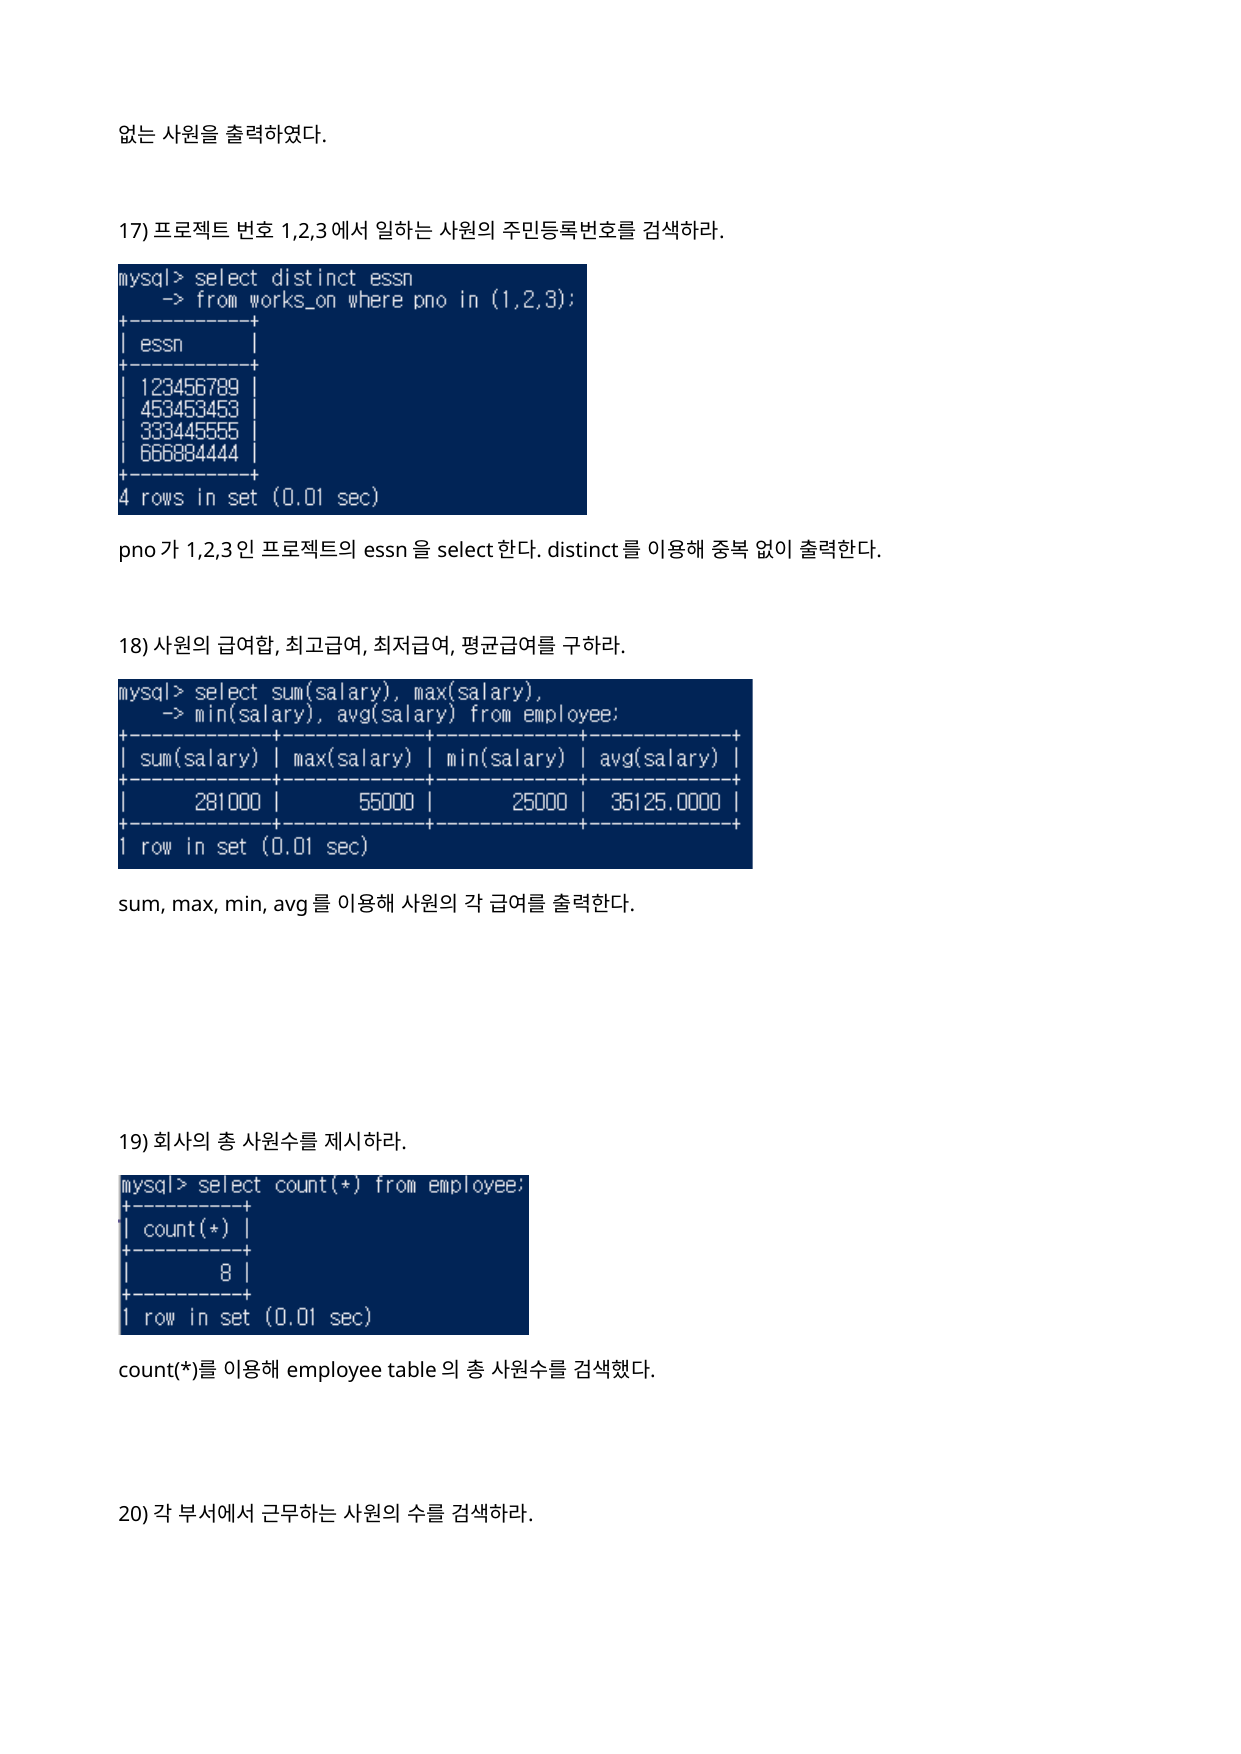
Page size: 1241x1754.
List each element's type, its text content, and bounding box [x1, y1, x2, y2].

picture [118, 1175, 529, 1335]
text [118, 118, 1122, 148]
text pno가 1,2,3인 프로젝트의 essn을 select한다. distinct를 이용해 중복 없이 출력한다. [118, 533, 1122, 563]
text 17) 프로젝트 번호 1,2,3에서 일하는 사원의 주민등록번호를 검색하라. [118, 215, 1122, 245]
text 18) 사원의 급여합, 최고급여, 최저급여, 평균급여를 구하라. [118, 630, 1122, 660]
text 20) 각 부서에서 근무하는 사원의 수를 검색하라. [118, 1497, 1122, 1527]
text count(*)를 이용해 employee table의 총 사원수를 검색했다. [118, 1353, 1122, 1383]
text 19) 회사의 총 사원수를 제시하라. [118, 1126, 1122, 1156]
text sum, max, min, avg를 이용해 사원의 각 급여를 출력한다. [118, 887, 1122, 917]
picture [118, 264, 587, 515]
picture [118, 679, 753, 869]
